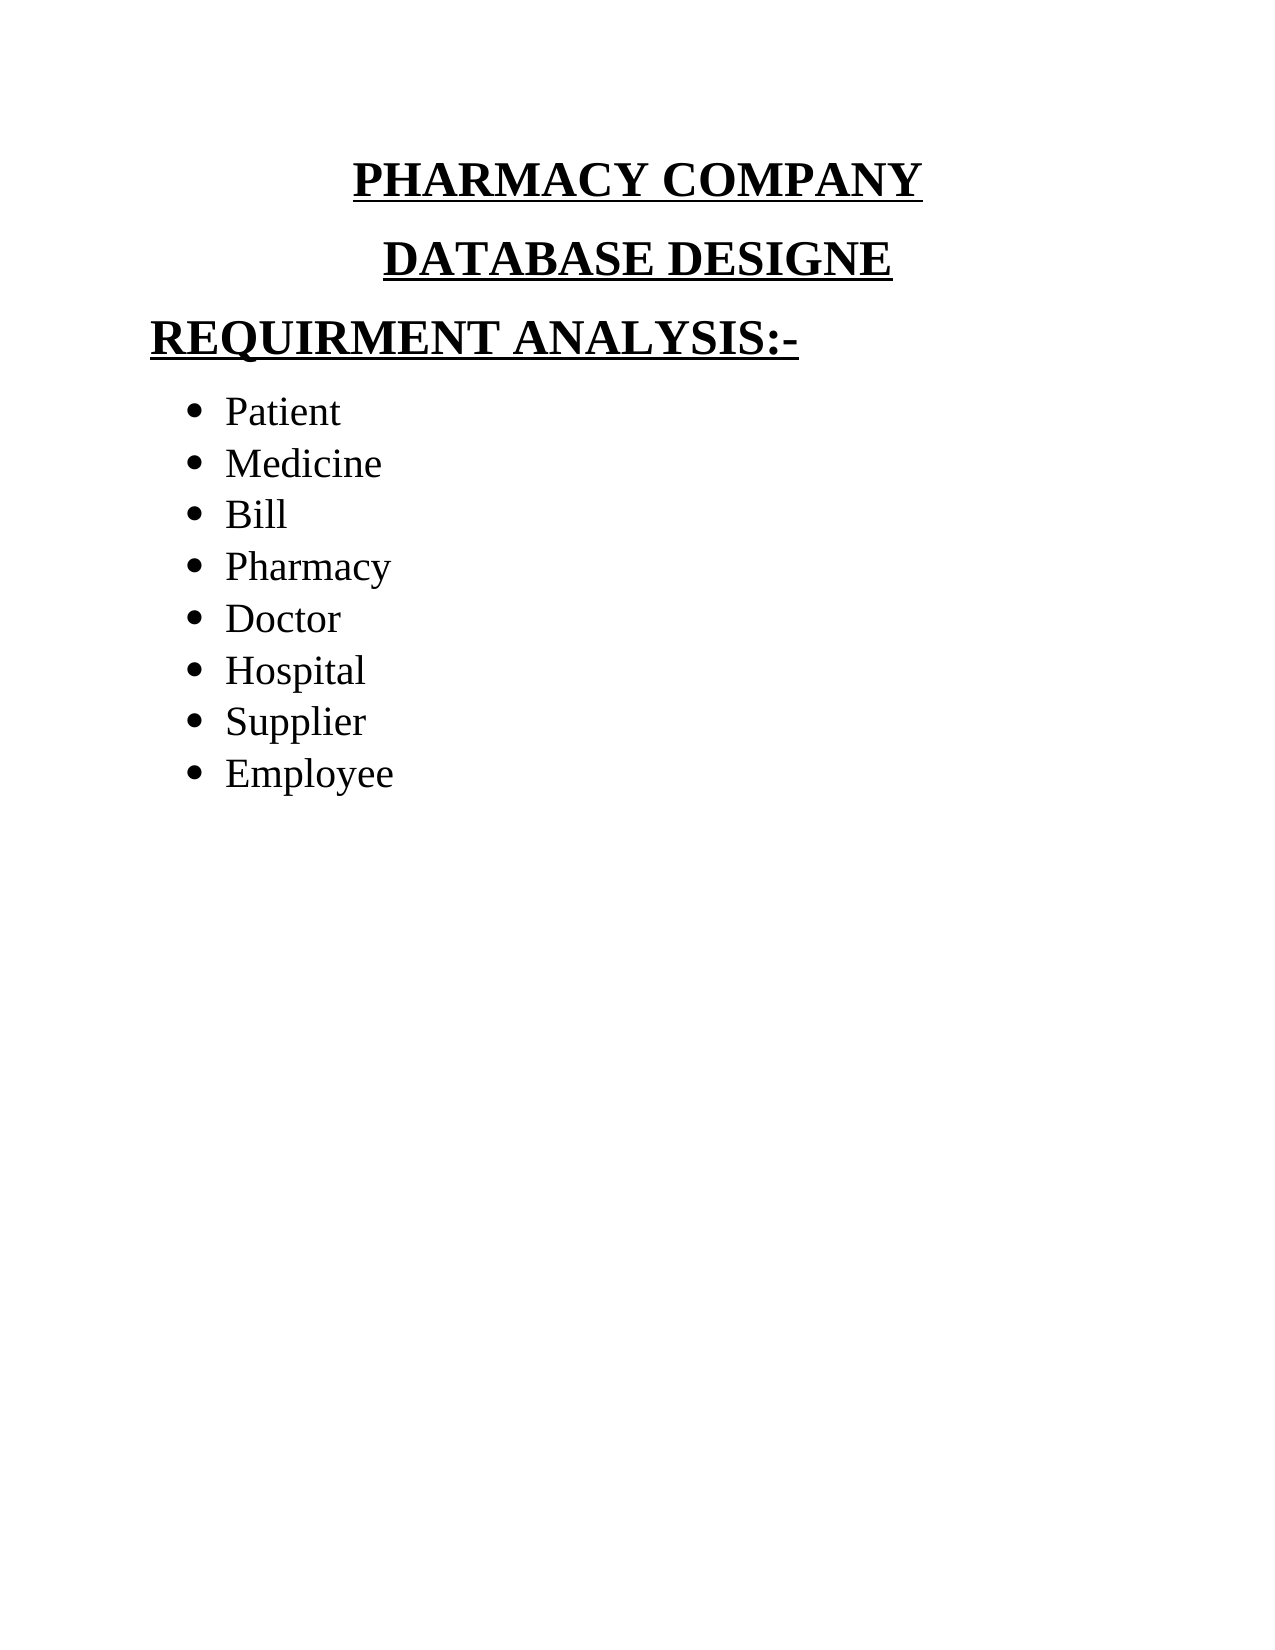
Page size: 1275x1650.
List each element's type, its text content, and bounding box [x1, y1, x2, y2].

list Patient [187, 386, 1125, 434]
list Bill [187, 490, 1125, 538]
text REQUIRMENT ANALYSIS:- [150, 307, 1125, 365]
list Hospital [187, 645, 1125, 693]
list Employee [187, 749, 1125, 797]
list Pharmacy [187, 542, 1125, 589]
list Doctor [187, 593, 1125, 641]
list Supplier [187, 697, 1125, 745]
text DATABASE DESIGNE [150, 229, 1125, 286]
list Medicine [187, 438, 1125, 486]
text PHARMACY COMPANY [150, 150, 1125, 207]
